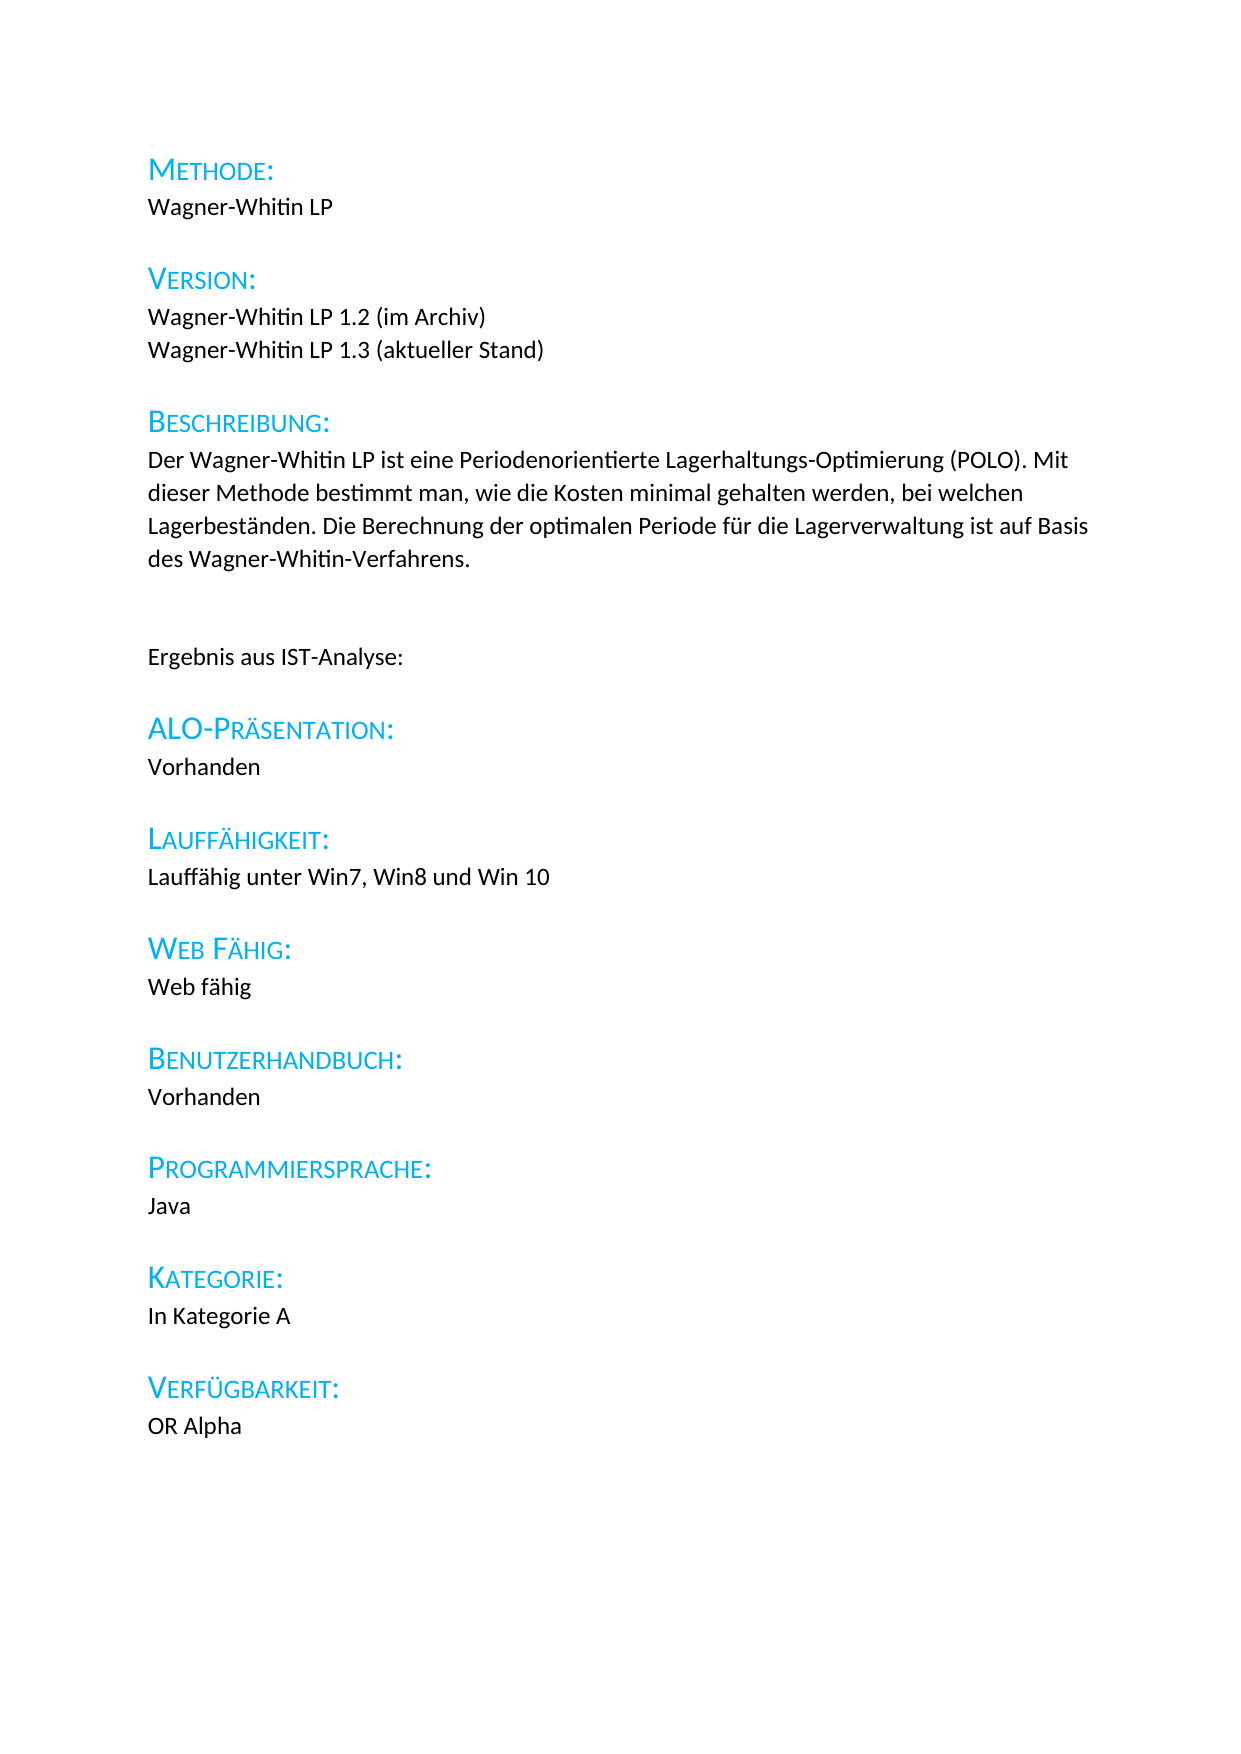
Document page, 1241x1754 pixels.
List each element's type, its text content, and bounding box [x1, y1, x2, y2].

text Vorhanden [148, 751, 1093, 782]
text Wagner-Whitin LP 1.2 (im Archiv) [148, 301, 1093, 332]
text Kategorie: [148, 1256, 1093, 1297]
text OR Alpha [148, 1410, 1093, 1441]
text Wagner-Whitin LP 1.3 (aktueller Stand) [148, 334, 1093, 365]
text Web Fähig: [148, 927, 1093, 968]
text Wagner-Whitin LP [148, 192, 1093, 222]
text ALO-Präsentation: [148, 707, 1093, 748]
text Vorhanden [148, 1081, 1093, 1111]
text In Kategorie A [148, 1300, 1093, 1331]
text Beschreibung: [148, 400, 1093, 441]
text Java [148, 1191, 1093, 1221]
text Methode: [148, 148, 1093, 188]
text Lauffähigkeit: [148, 817, 1093, 858]
text Ergebnis aus IST-Analyse: [148, 642, 1093, 672]
text Verfügbarkeit: [148, 1366, 1093, 1407]
text Der Wagner-Whitin LP ist eine Periodenorientierte Lagerhaltungs-Optimierung (POLO). Mit dieser Methode bestimmt man, wie die Kosten minimal gehalten werden, bei welchen Lagerbeständen. Die Berechnung der optimalen Periode für die Lagerverwaltung ist auf Basis des Wagner-Whitin-Verfahrens. [148, 444, 1093, 573]
text Version: [148, 257, 1093, 298]
text Web fähig [148, 971, 1093, 1001]
text Benutzerhandbuch: [148, 1037, 1093, 1077]
text Programmiersprache: [148, 1147, 1093, 1187]
text Lauffähig unter Win7, Win8 und Win 10 [148, 861, 1093, 892]
